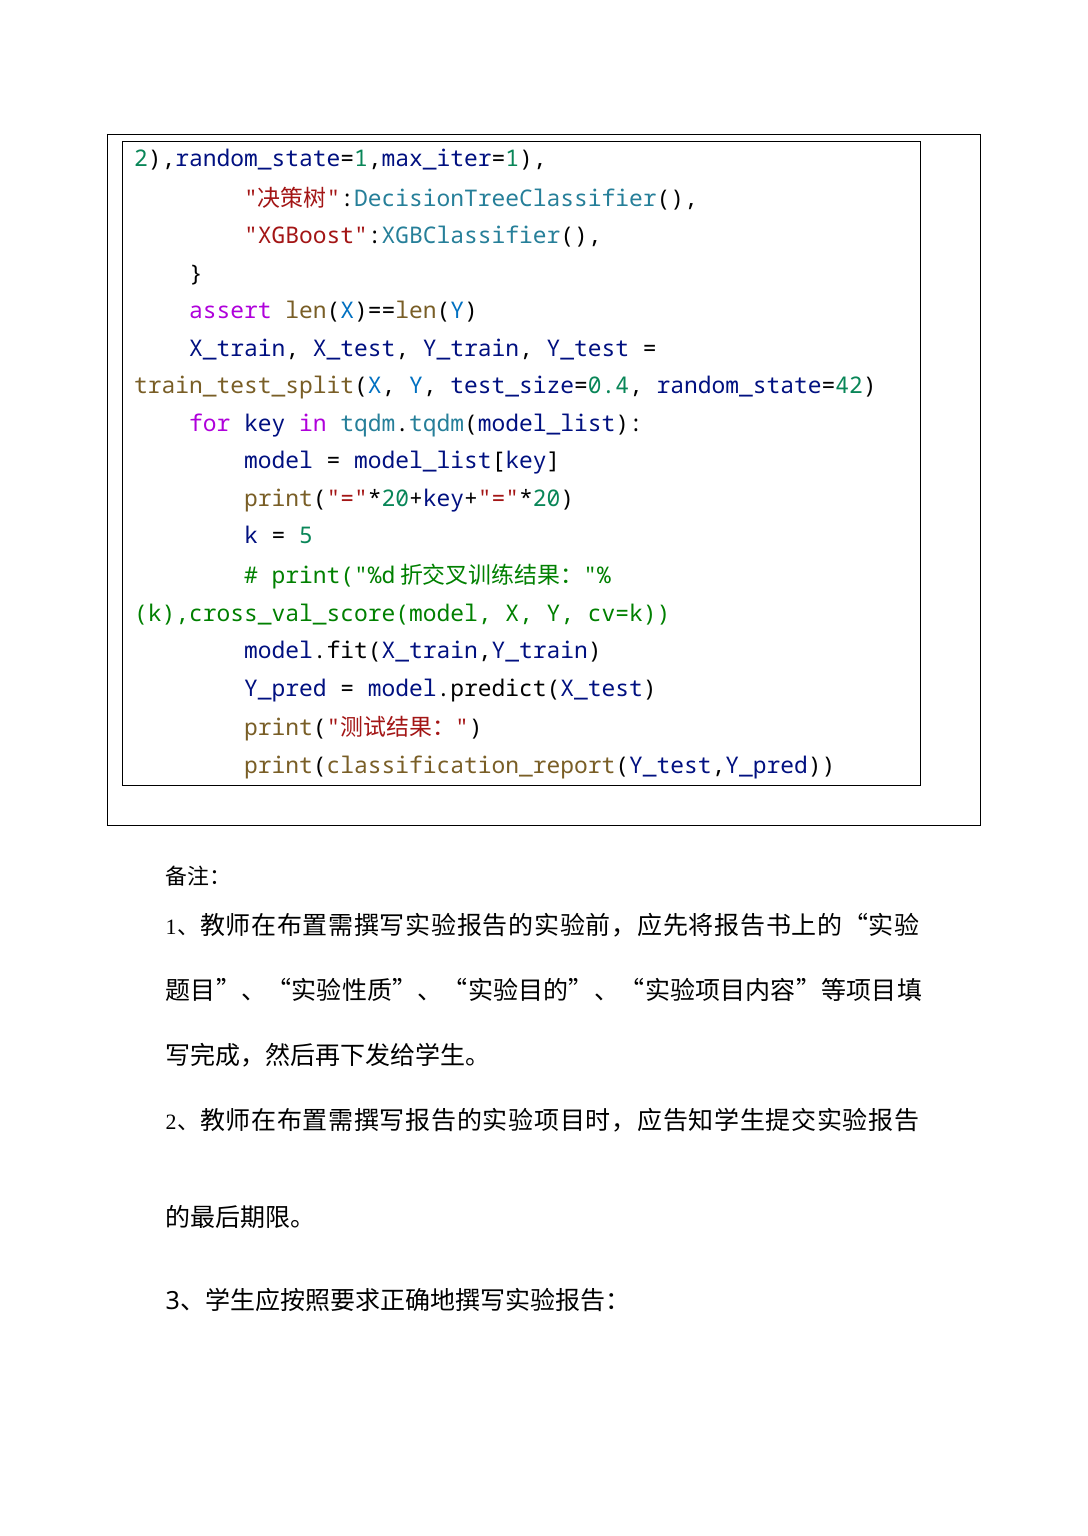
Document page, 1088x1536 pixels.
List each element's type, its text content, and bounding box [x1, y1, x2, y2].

text 3、学生应按照要求正确地撰写实验报告： [165, 1266, 922, 1331]
text 备注： [165, 858, 922, 891]
text 2、教师在布置需撰写报告的实验项目时，应告知学生提交实验报告的最后期限。 [165, 1086, 922, 1248]
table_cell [108, 135, 980, 825]
text 1、教师在布置需撰写实验报告的实验前，应先将报告书上的“实验题目”、“实验性质”、“实验目的”、“实验项目内容”等项目填写完成，然后再下发给学生。 [165, 891, 922, 1086]
